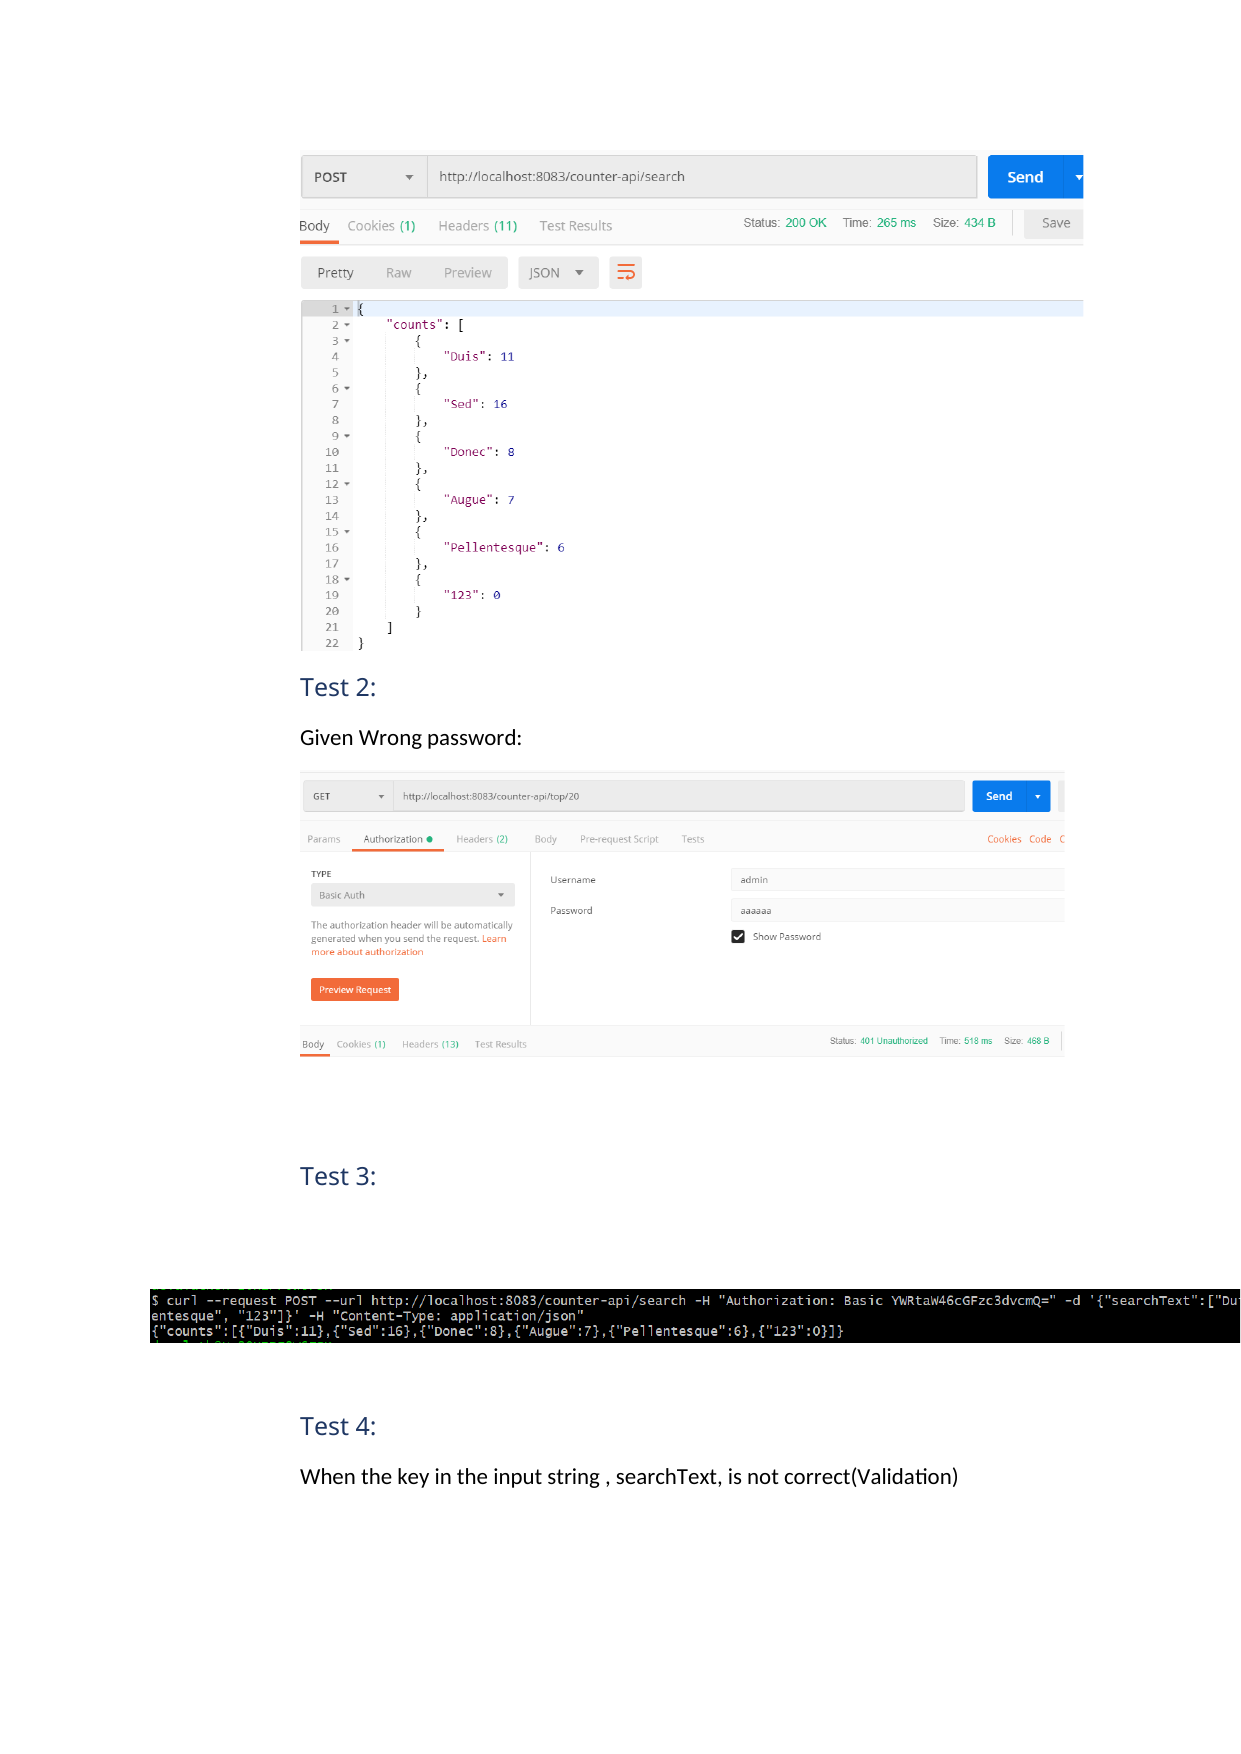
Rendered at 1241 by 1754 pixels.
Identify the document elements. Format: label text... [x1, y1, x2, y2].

text When the key in the input string , searchText, is not correct(Validation) [150, 1462, 1090, 1490]
picture [300, 150, 1084, 651]
picture [300, 770, 1065, 1063]
text Test 4: [150, 1408, 1090, 1443]
text Given Wrong password: [225, 723, 1090, 751]
picture [150, 1289, 1241, 1343]
text Test 3: [150, 1159, 1090, 1193]
text Test 2: [150, 670, 1090, 704]
